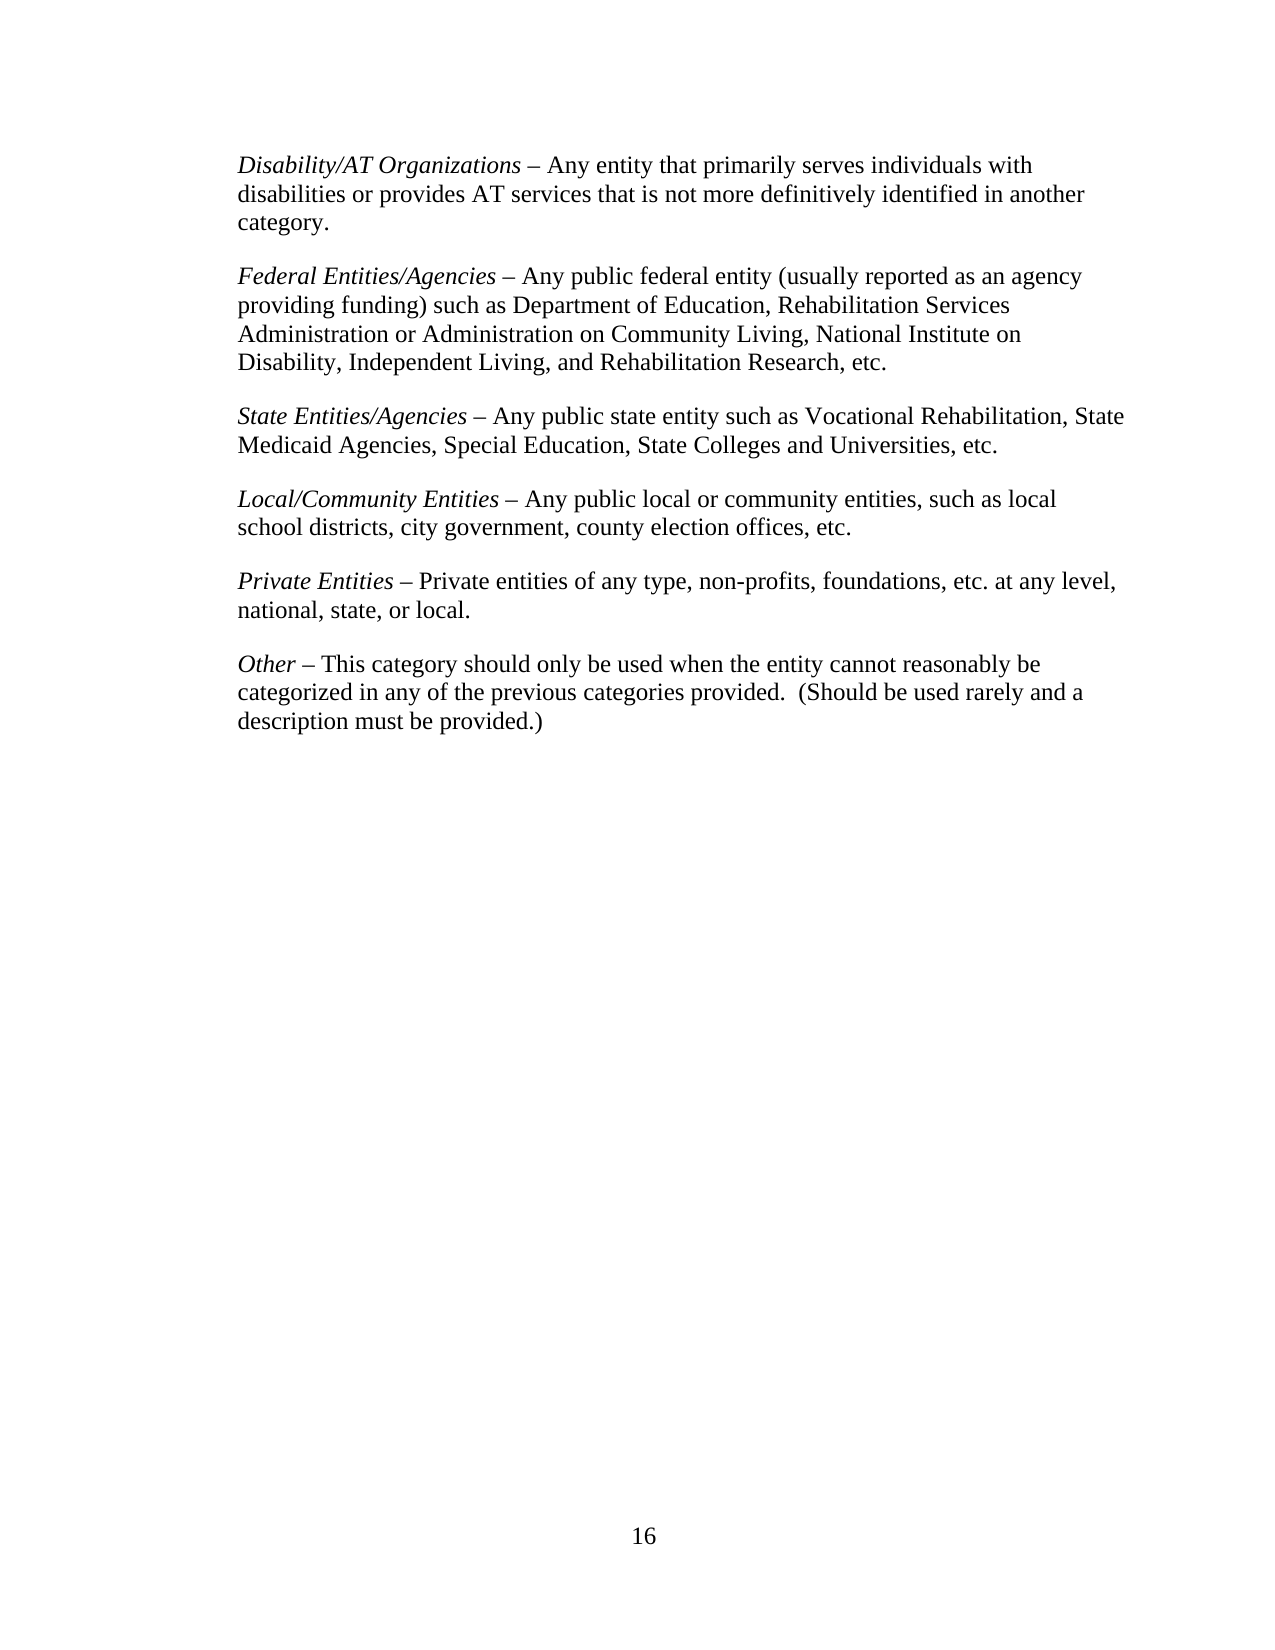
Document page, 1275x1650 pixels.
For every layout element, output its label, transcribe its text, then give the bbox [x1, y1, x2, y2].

text Federal Entities/Agencies – Any public federal entity (usually reported as an agency providing funding) such as Department of Education, Rehabilitation Services Administration or Administration on Community Living, National Institute on Disability, Independent Living, and Rehabilitation Research, etc. [237, 261, 1125, 376]
text Private Entities – Private entities of any type, non-profits, foundations, etc. at any level, national, state, or local. [237, 566, 1125, 624]
text Disability/AT Organizations – Any entity that primarily serves individuals with disabilities or provides AT services that is not more definitively identified in another category. [237, 150, 1125, 236]
text Other – This category should only be used when the entity cannot reasonably be categorized in any of the previous categories provided. (Should be used rarely and a description must be provided.) [237, 649, 1125, 735]
text State Entities/Agencies – Any public state entity such as Vocational Rehabilitation, State Medicaid Agencies, Special Education, State Colleges and Universities, etc. [237, 401, 1125, 459]
text Local/Community Entities – Any public local or community entities, such as local school districts, city government, county election offices, etc. [237, 484, 1125, 541]
